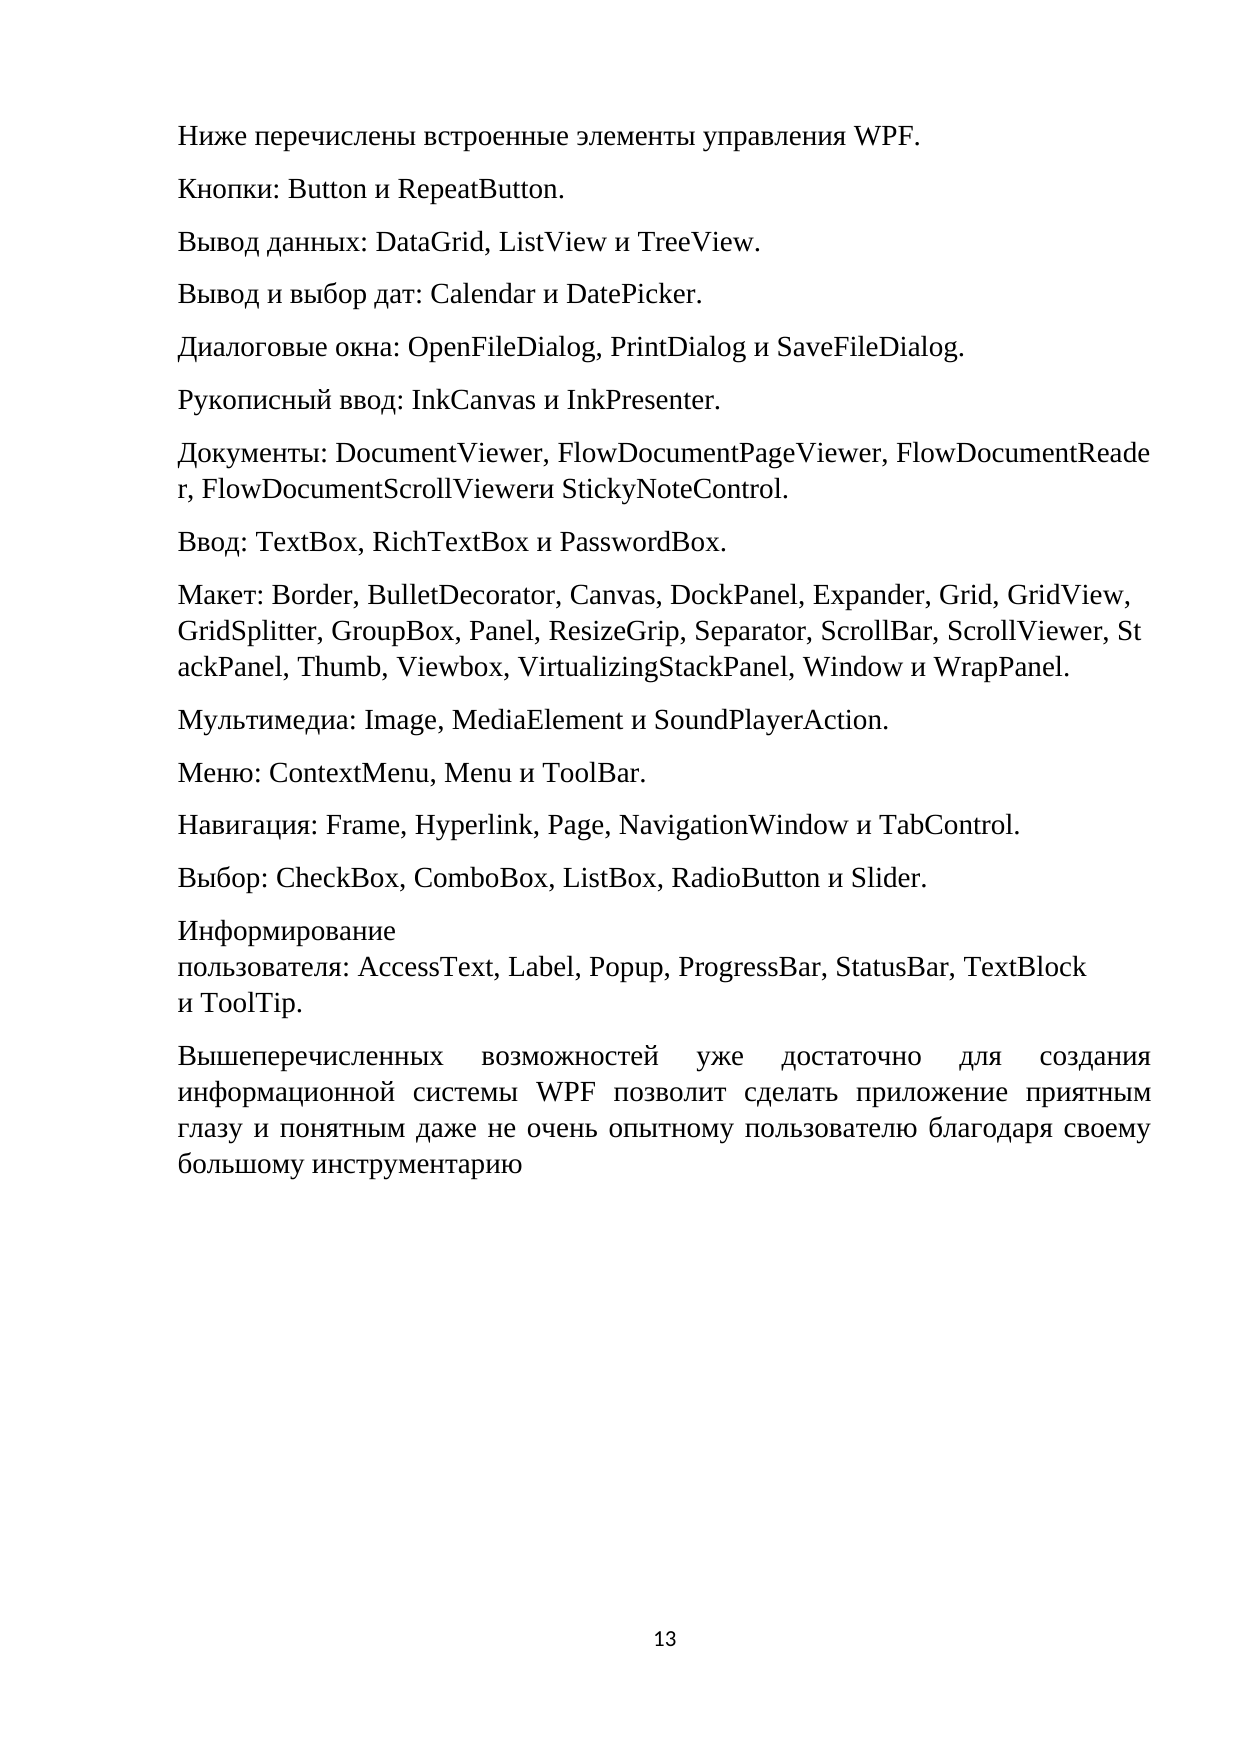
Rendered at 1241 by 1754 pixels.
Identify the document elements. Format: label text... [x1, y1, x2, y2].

text Выбор: CheckBox, ComboBox, ListBox, RadioButton и Slider. [177, 860, 1152, 894]
text Меню: ContextMenu, Menu и ToolBar. [177, 755, 1152, 788]
text Рукописный ввод: InkCanvas и InkPresenter. [177, 382, 1152, 416]
text Вывод и выбор дат: Calendar и DatePicker. [177, 277, 1152, 310]
text Ввод: TextBox, RichTextBox и PasswordBox. [177, 524, 1152, 557]
text Навигация: Frame, Hyperlink, Page, NavigationWindow и TabControl. [177, 807, 1152, 841]
text Вышеперечисленных возможностей уже достаточно для создания информационной системы WPF позволит сделать приложение приятным глазу и понятным даже не очень опытному пользователю благодаря своему большому инструментарию [177, 1038, 1152, 1180]
text Диалоговые окна: OpenFileDialog, PrintDialog и SaveFileDialog. [177, 329, 1152, 363]
text Макет: Border, BulletDecorator, Canvas, DockPanel, Expander, Grid, GridView, GridSplitter, GroupBox, Panel, ResizeGrip, Separator, ScrollBar, ScrollViewer, StackPanel, Thumb, Viewbox, VirtualizingStackPanel, Window и WrapPanel. [177, 577, 1152, 683]
text Ниже перечислены встроенные элементы управления WPF. [177, 118, 1152, 152]
text Мультимедиа: Image, MediaElement и SoundPlayerAction. [177, 702, 1152, 735]
text Информирование пользователя: AccessText, Label, Popup, ProgressBar, StatusBar, TextBlock и ToolTip. [177, 913, 1152, 1019]
text Кнопки: Button и RepeatButton. [177, 171, 1152, 204]
text Вывод данных: DataGrid, ListView и TreeView. [177, 224, 1152, 257]
text Документы: DocumentViewer, FlowDocumentPageViewer, FlowDocumentReader, FlowDocumentScrollViewerи StickyNoteControl. [177, 435, 1152, 505]
